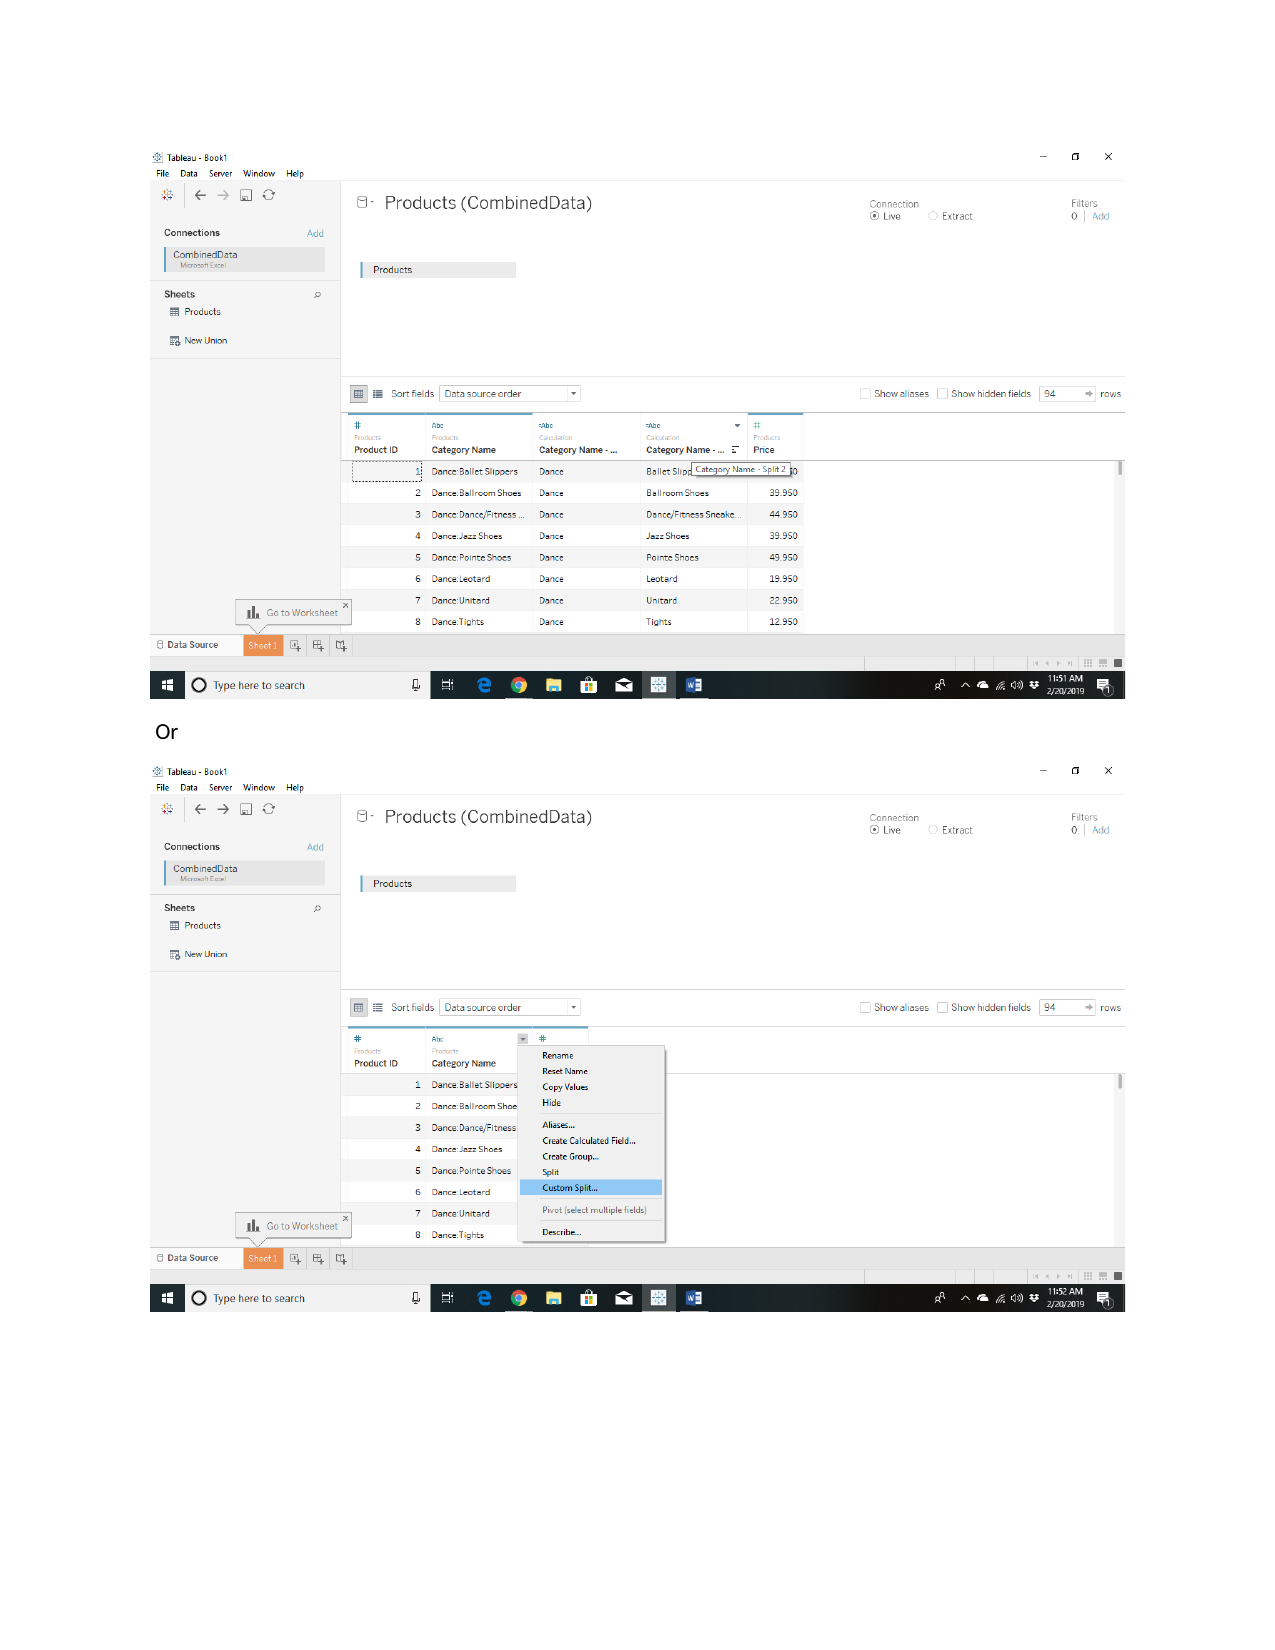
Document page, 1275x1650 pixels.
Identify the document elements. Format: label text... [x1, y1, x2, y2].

picture [150, 150, 1125, 699]
text Or [150, 717, 1125, 745]
picture [150, 763, 1125, 1312]
